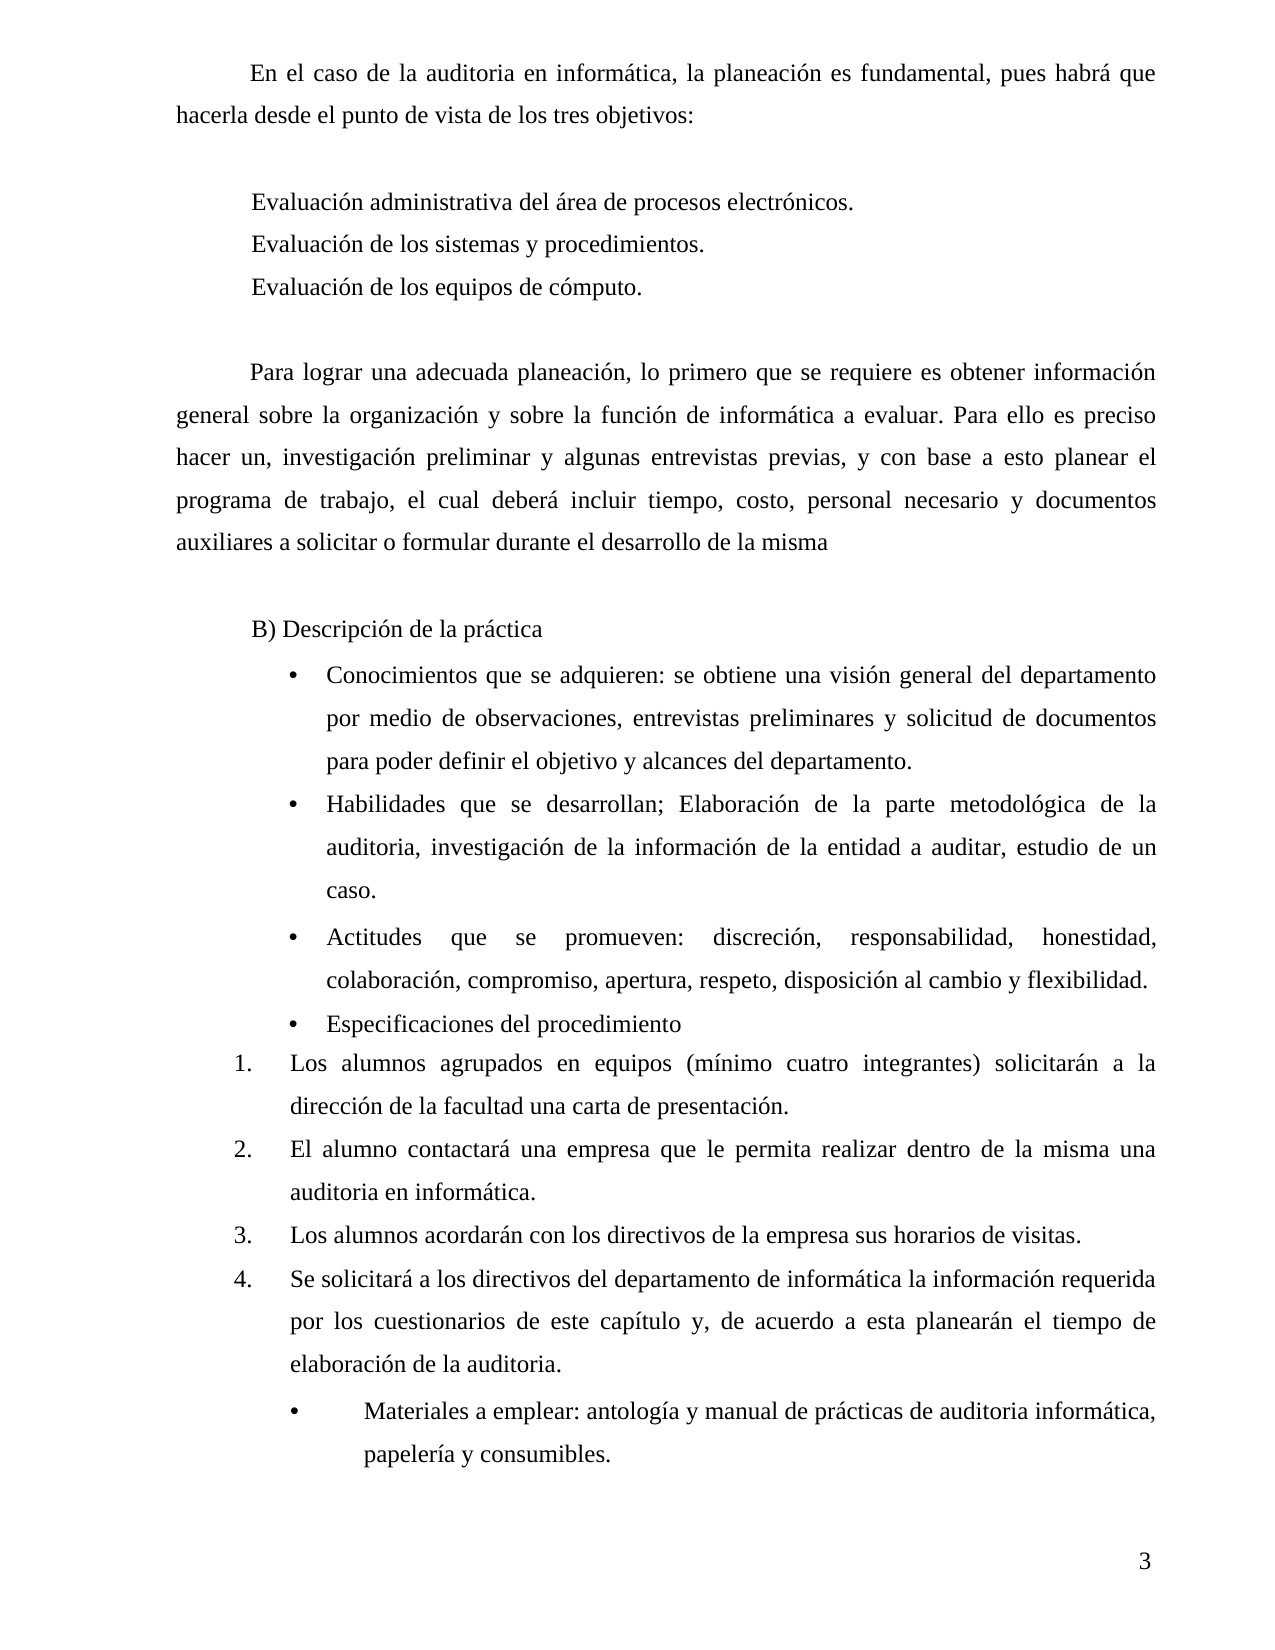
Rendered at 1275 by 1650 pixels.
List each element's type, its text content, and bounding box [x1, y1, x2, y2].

list Materiales a emplear: antología y manual de prácticas de auditoria informática, papelería y consumibles. [290, 1396, 1157, 1468]
list Actitudes que se promueven: discreción, responsabilidad, honestidad, colaboración, compromiso, apertura, respeto, disposición al cambio y flexibilidad. [288, 922, 1157, 994]
text B) Descripción de la práctica [251, 614, 1157, 642]
list Habilidades que se desarrollan; Elaboración de la parte metodológica de la auditoria, investigación de la información de la entidad a auditar, estudio de un caso. [288, 789, 1157, 904]
text Evaluación de los equipos de cómputo. [251, 272, 1157, 301]
list El alumno contactará una empresa que le permita realizar dentro de la misma una auditoria en informática. [233, 1134, 1157, 1206]
list Conocimientos que se adquieren: se obtiene una visión general del departamento por medio de observaciones, entrevistas preliminares y solicitud de documentos para poder definir el objetivo y alcances del departamento. [288, 660, 1157, 774]
text Para lograr una adecuada planeación, lo primero que se requiere es obtener información general sobre la organización y sobre la función de informática a evaluar. Para ello es preciso hacer un, investigación preliminar y algunas entrevistas previas, y con base a esto planear el programa de trabajo, el cual deberá incluir tiempo, costo, personal necesario y documentos auxiliares a solicitar o formular durante el desarrollo de la misma [176, 357, 1157, 556]
text En el caso de la auditoria en informática, la planeación es fundamental, pues habrá que hacerla desde el punto de vista de los tres objetivos: [176, 58, 1157, 129]
list Se solicitará a los directivos del departamento de informática la información requerida por los cuestionarios de este capítulo y, de acuerdo a esta planearán el tiempo de elaboración de la auditoria. [233, 1264, 1157, 1378]
text Evaluación de los sistemas y procedimientos. [251, 229, 1157, 258]
list Los alumnos agrupados en equipos (mínimo cuatro integrantes) solicitarán a la dirección de la facultad una carta de presentación. [233, 1048, 1157, 1119]
list Los alumnos acordarán con los directivos de la empresa sus horarios de visitas. [233, 1220, 1157, 1249]
text Evaluación administrativa del área de procesos electrónicos. [251, 187, 1157, 216]
list Especificaciones del procedimiento [288, 1009, 1157, 1038]
